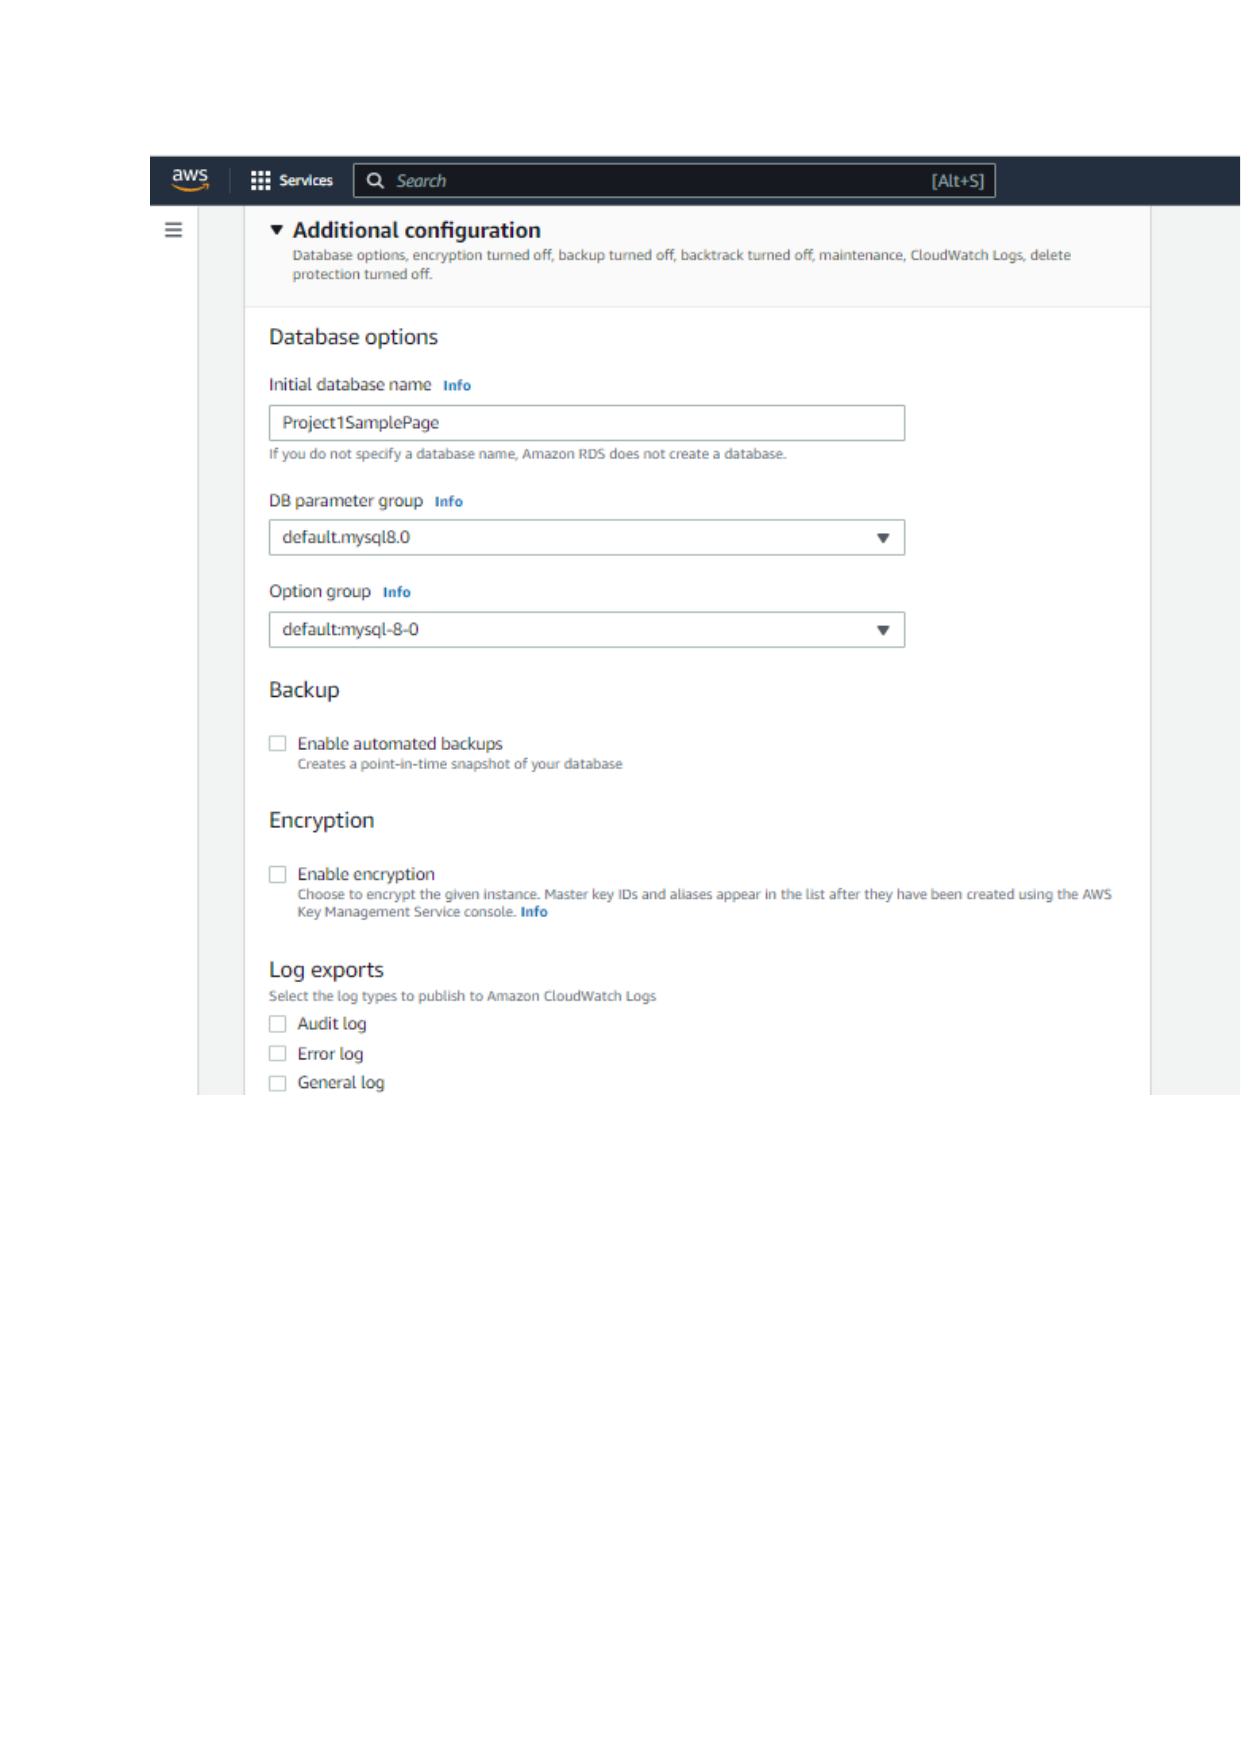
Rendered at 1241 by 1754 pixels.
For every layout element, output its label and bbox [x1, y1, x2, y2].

picture [150, 150, 1241, 1095]
